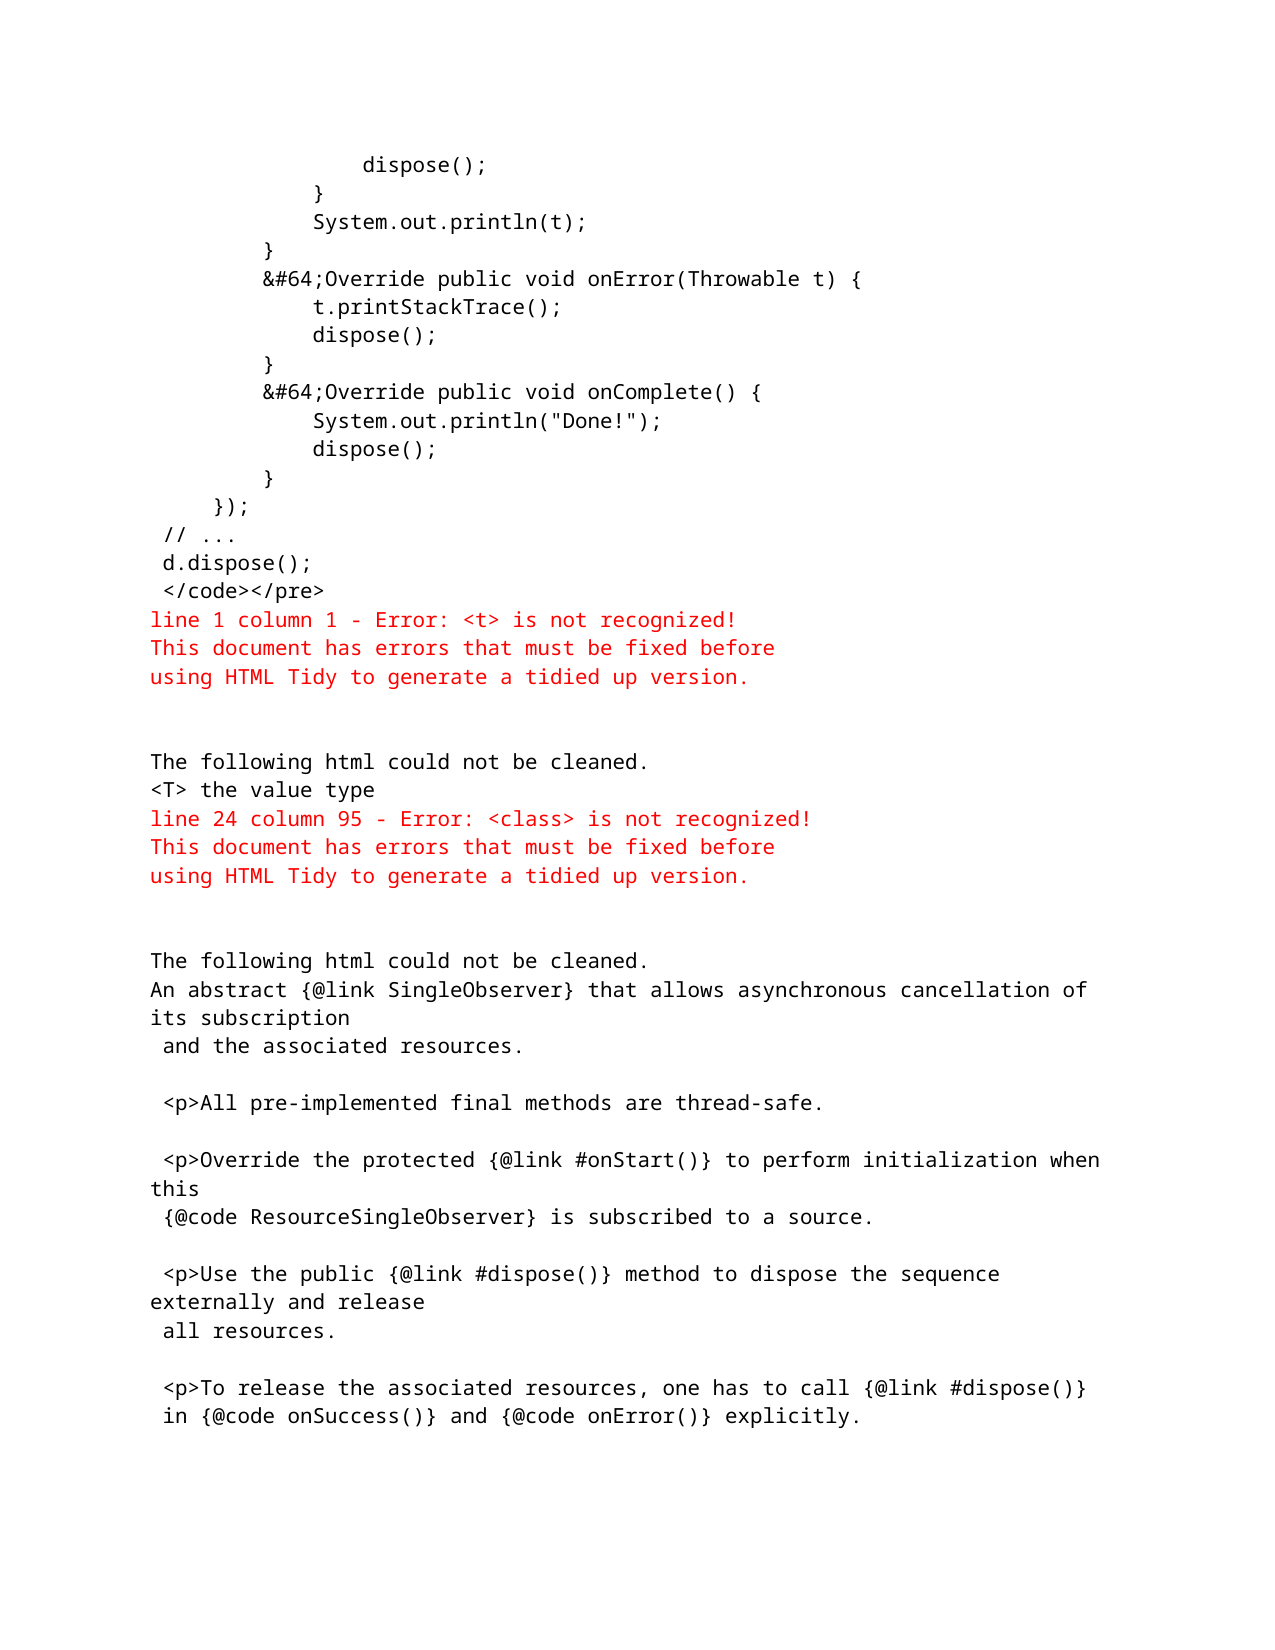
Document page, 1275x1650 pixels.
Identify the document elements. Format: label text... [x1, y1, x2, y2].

text } [150, 349, 1125, 377]
text <T> the value type [150, 776, 1125, 804]
text dispose(); [150, 321, 1125, 349]
text <p>All pre-implemented final methods are thread-safe. [150, 1088, 1125, 1117]
text <p>To release the associated resources, one has to call {@link #dispose()} [150, 1373, 1125, 1401]
text dispose(); [150, 434, 1125, 463]
text } [150, 178, 1125, 207]
text An abstract {@link SingleObserver} that allows asynchronous cancellation of its subscription [150, 975, 1125, 1032]
text using HTML Tidy to generate a tidied up version. [150, 861, 1125, 889]
text } [150, 235, 1125, 264]
text line 1 column 1 - Error: <t> is not recognized! [150, 605, 1125, 633]
text System.out.println("Done!"); [150, 406, 1125, 434]
text {@code ResourceSingleObserver} is subscribed to a source. [150, 1202, 1125, 1231]
text This document has errors that must be fixed before [150, 633, 1125, 662]
text The following html could not be cleaned. [150, 747, 1125, 776]
text in {@code onSuccess()} and {@code onError()} explicitly. [150, 1401, 1125, 1430]
text This document has errors that must be fixed before [150, 832, 1125, 861]
text System.out.println(t); [150, 207, 1125, 235]
text dispose(); [150, 150, 1125, 178]
text d.dispose(); [150, 548, 1125, 577]
text The following html could not be cleaned. [150, 946, 1125, 975]
text and the associated resources. [150, 1032, 1125, 1060]
text &#64;Override public void onError(Throwable t) { [150, 264, 1125, 292]
text t.printStackTrace(); [150, 292, 1125, 321]
text }); [150, 491, 1125, 520]
text &#64;Override public void onComplete() { [150, 377, 1125, 406]
text <p>Use the public {@link #dispose()} method to dispose the sequence externally and release [150, 1259, 1125, 1316]
text line 24 column 95 - Error: <class> is not recognized! [150, 804, 1125, 832]
text using HTML Tidy to generate a tidied up version. [150, 662, 1125, 690]
text all resources. [150, 1316, 1125, 1344]
text </code></pre> [150, 577, 1125, 605]
text // ... [150, 520, 1125, 548]
text <p>Override the protected {@link #onStart()} to perform initialization when this [150, 1145, 1125, 1202]
text } [150, 463, 1125, 491]
